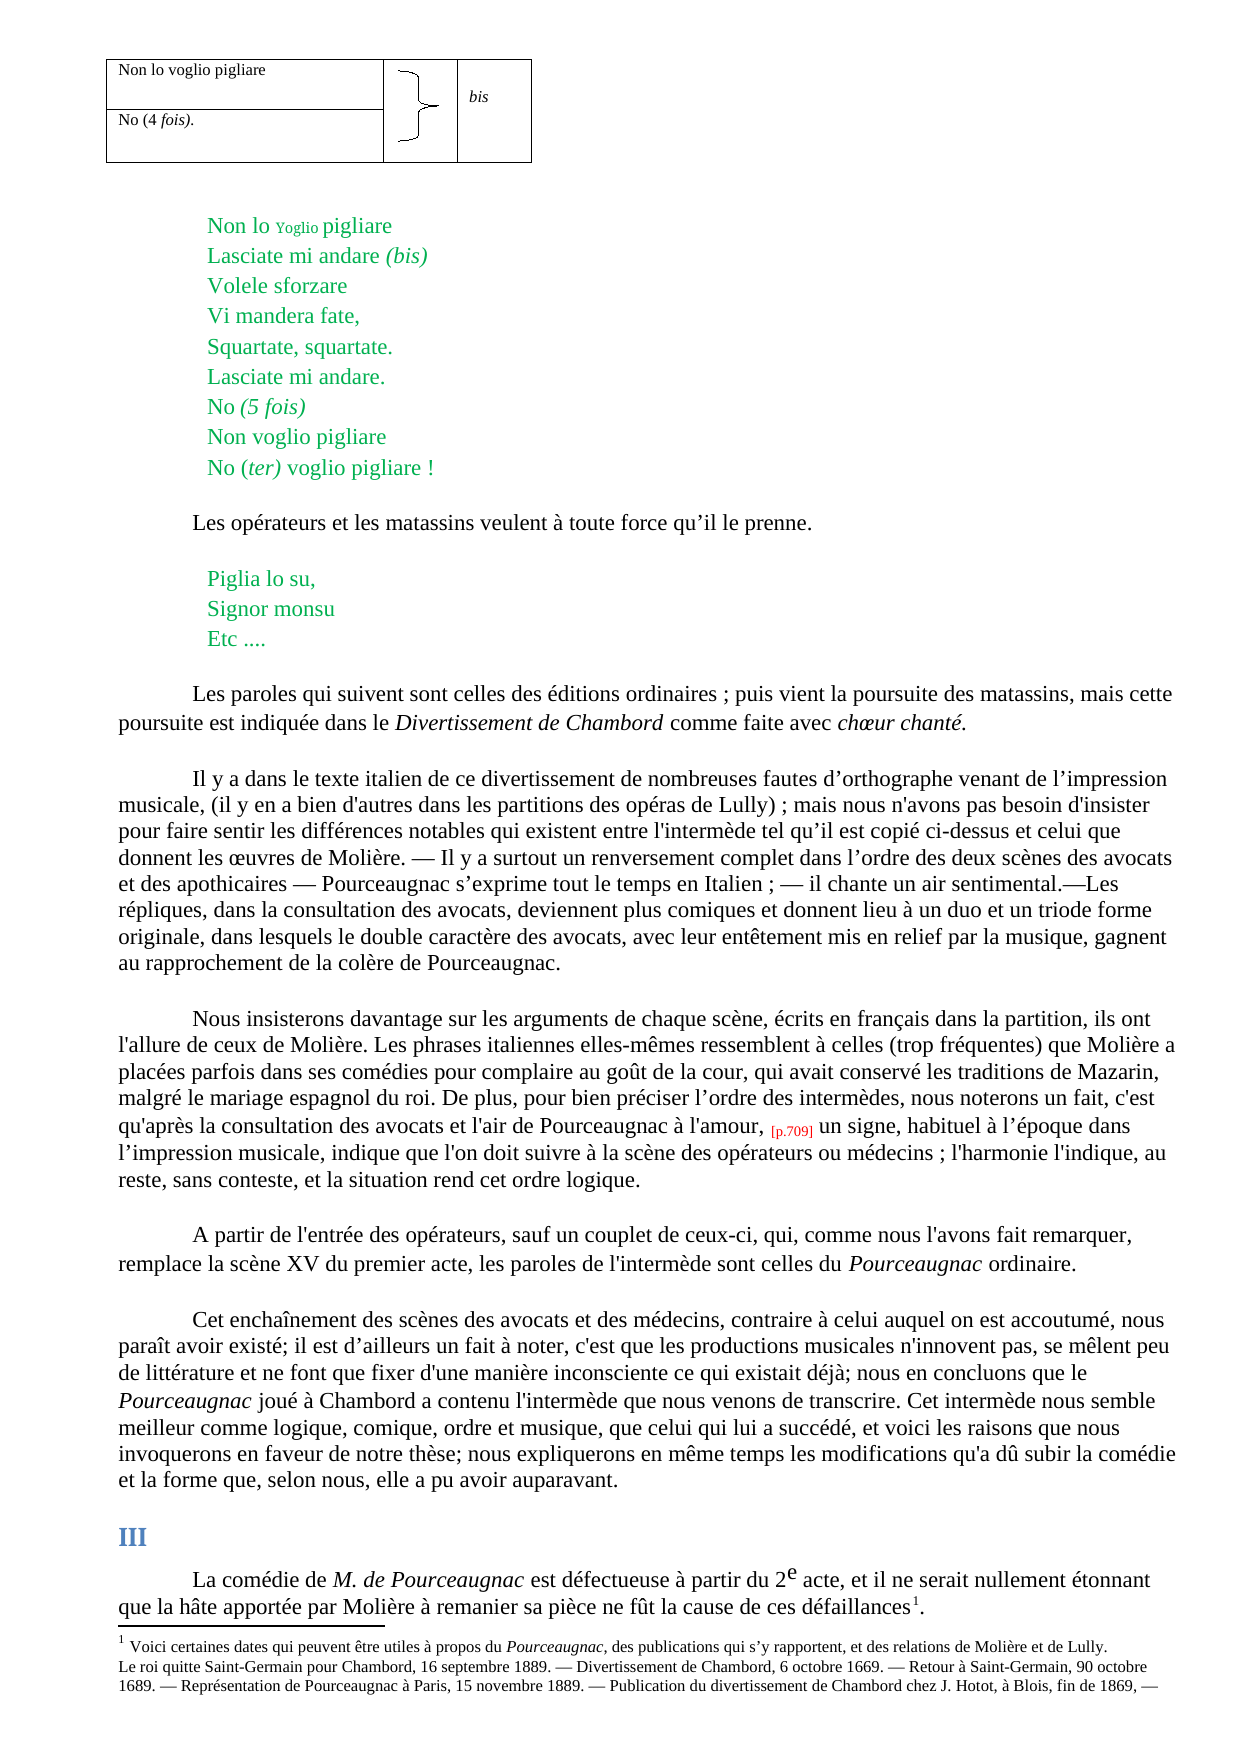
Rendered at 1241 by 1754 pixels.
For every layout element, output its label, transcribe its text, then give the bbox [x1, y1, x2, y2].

text Etc .... [207, 625, 1181, 651]
text Squartate, squartate. [207, 333, 1181, 359]
text Vi mandera fate, [207, 302, 1181, 329]
table_header Non lo voglio pigliare [107, 60, 383, 109]
text Non voglio pigliare [207, 423, 1181, 450]
text Signor monsu [207, 595, 1181, 621]
text Les opérateurs et les matassins veulent à toute force qu’il le prenne. [118, 509, 1181, 535]
text Volele sforzare [207, 272, 1181, 299]
text La comédie de M. de Pourceaugnac est défectueuse à partir du 2e acte, et il ne serait nullement étonnant que la hâte apportée par Molière à remanier sa pièce ne fût la cause de ces défaillances. [118, 1558, 1181, 1619]
text Piglia lo su, [207, 564, 1181, 591]
text Les paroles qui suivent sont celles des éditions ordinaires ; puis vient la poursuite des matassins, mais cette poursuite est indiquée dans le Divertissement de Chambord comme faite avec chœur chanté. [118, 680, 1181, 735]
text Non lo Yoglio pigliare [207, 212, 1181, 238]
text No (ter) voglio pigliare ! [207, 453, 1181, 480]
table_header [384, 60, 457, 162]
text Il y a dans le texte italien de ce divertissement de nombreuses fautes d’orthographe venant de l’impression musicale, (il y en a bien d'autres dans les partitions des opéras de Lully) ; mais nous n'avons pas besoin d'insister pour faire sentir les différences notables qui existent entre l'intermède tel qu’il est copié ci-dessus et celui que donnent les œuvres de Molière. — Il y a surtout un renversement complet dans l’ordre des deux scènes des avocats et des apothicaires — Pourceaugnac s’exprime tout le temps en Italien ; — il chante un air sentimental.—Les répliques, dans la consultation des avocats, deviennent plus comiques et donnent lieu à un duo et un triode forme originale, dans lesquels le double caractère des avocats, avec leur entêtement mis en relief par la musique, gagnent au rapprochement de la colère de Pourceaugnac. [118, 765, 1181, 976]
text A partir de l'entrée des opérateurs, sauf un couplet de ceux-ci, qui, comme nous l'avons fait remarquer, remplace la scène XV du premier acte, les paroles de l'intermède sont celles du Pourceaugnac ordinaire. [118, 1221, 1181, 1277]
table_header bis [458, 60, 531, 162]
text Cet enchaînement des scènes des avocats et des médecins, contraire à celui auquel on est accoutumé, nous paraît avoir existé; il est d’ailleurs un fait à noter, c'est que les productions musicales n'innovent pas, se mêlent peu de littérature et ne font que fixer d'une manière inconsciente ce qui existait déjà; nous en concluons que le Pourceaugnac joué à Chambord a contenu l'intermède que nous venons de transcrire. Cet intermède nous semble meilleur comme logique, comique, ordre et musique, que celui qui lui a succédé, et voici les raisons que nous invoquerons en faveur de notre thèse; nous expliquerons en même temps les modifications qu'a dû subir la comédie et la forme que, selon nous, elle a pu avoir auparavant. [118, 1306, 1181, 1493]
text Lasciate mi andare (bis) [207, 242, 1181, 268]
text Lasciate mi andare. [207, 363, 1181, 389]
text Nous insisterons davantage sur les arguments de chaque scène, écrits en français dans la partition, ils ont l'allure de ceux de Molière. Les phrases italiennes elles-mêmes ressemblent à celles (trop fréquentes) que Molière a placées parfois dans ses comédies pour complaire au goût de la cour, qui avait conservé les traditions de Mazarin, malgré le mariage espagnol du roi. De plus, pour bien préciser l’ordre des intermèdes, nous noterons un fait, c'est qu'après la consultation des avocats et l'air de Pourceaugnac à l'amour, [p.709] un signe, habituel à l’époque dans l’impression musicale, indique que l'on doit suivre à la scène des opérateurs ou médecins ; l'harmonie l'indique, au reste, sans conteste, et la situation rend cet ordre logique. [118, 1005, 1181, 1192]
table_cell No (4 fois). [107, 110, 383, 162]
subtitle III [118, 1522, 1181, 1553]
text No (5 fois) [207, 393, 1181, 419]
